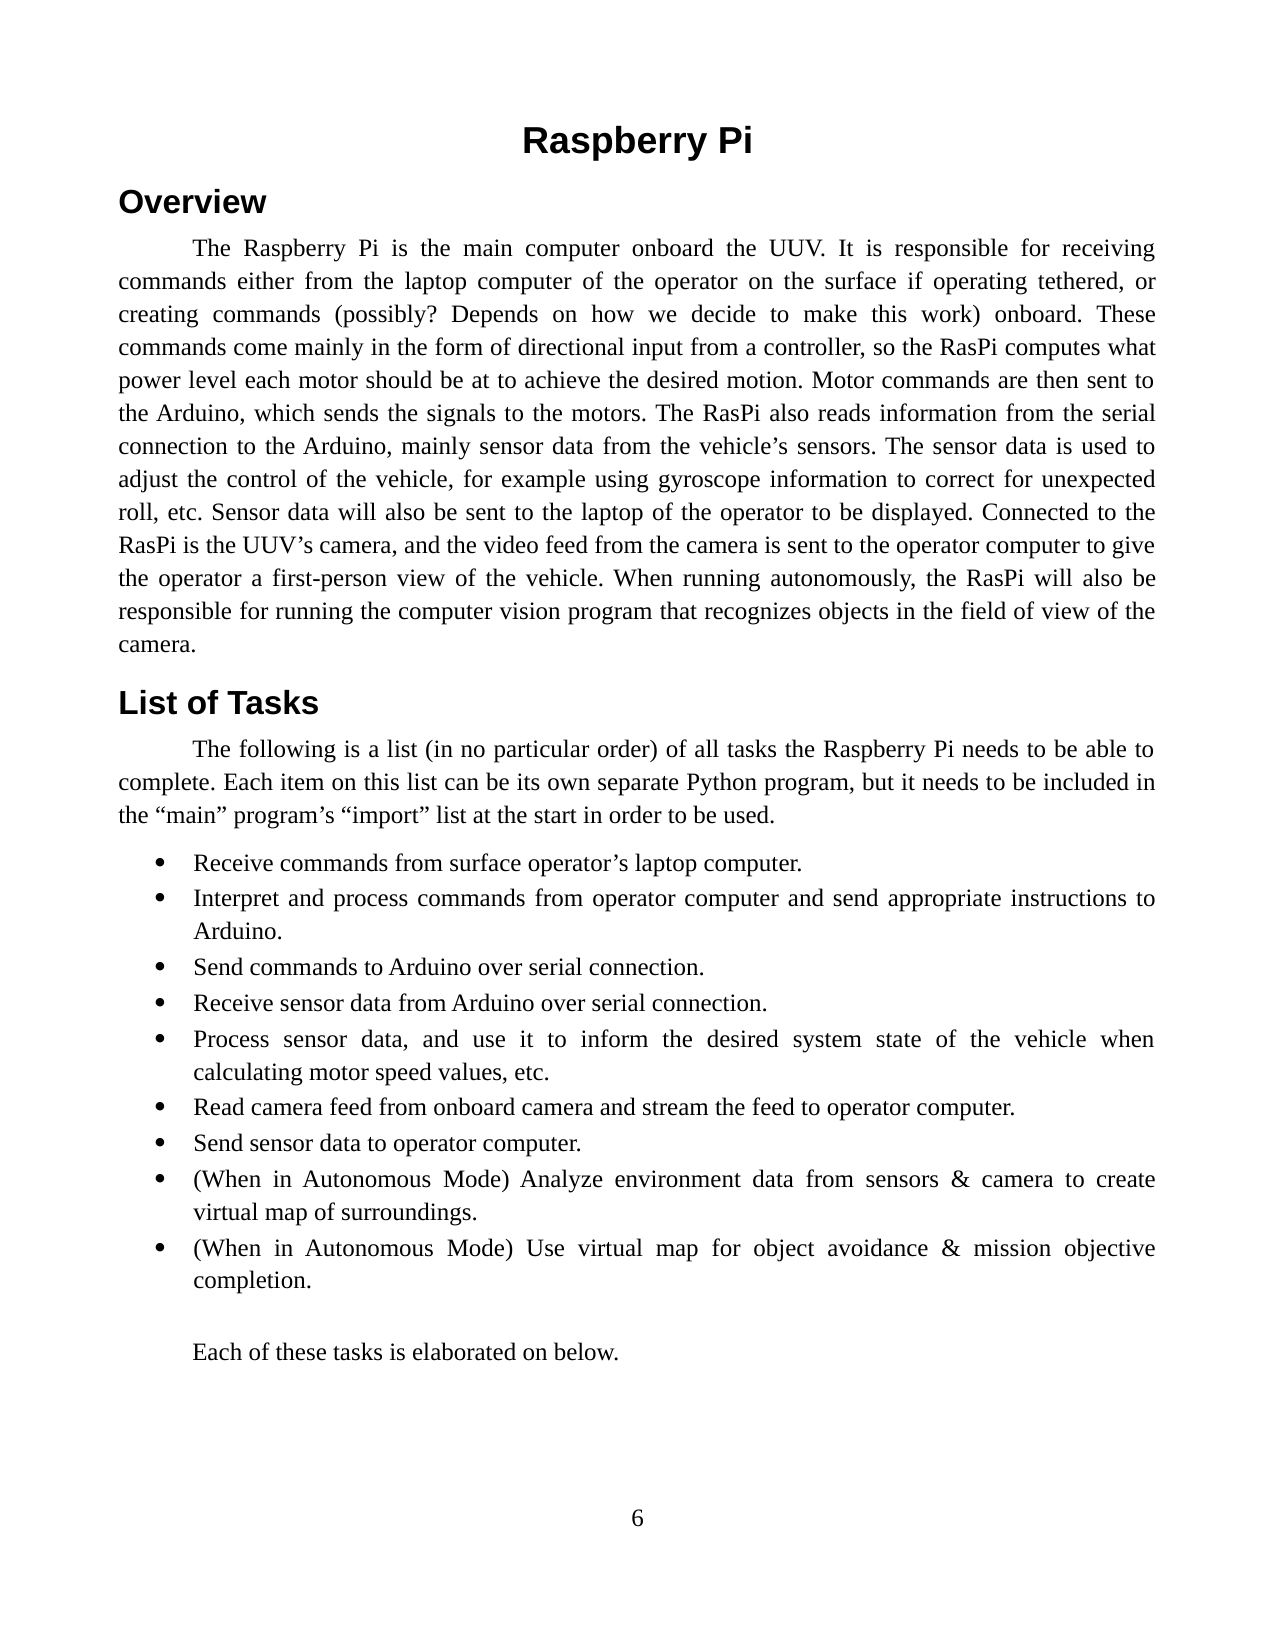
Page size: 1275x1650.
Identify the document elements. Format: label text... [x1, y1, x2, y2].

text The Raspberry Pi is the main computer onboard the UUV. It is responsible for receiving commands either from the laptop computer of the operator on the surface if operating tethered, or creating commands (possibly? Depends on how we decide to make this work) onboard. These commands come mainly in the form of directional input from a controller, so the RasPi computes what power level each motor should be at to achieve the desired motion. Motor commands are then sent to the Arduino, which sends the signals to the motors. The RasPi also reads information from the serial connection to the Arduino, mainly sensor data from the vehicle’s sensors. The sensor data is used to adjust the control of the vehicle, for example using gyroscope information to correct for unexpected roll, etc. Sensor data will also be sent to the laptop of the operator to be displayed. Connected to the RasPi is the UUV’s camera, and the video feed from the camera is sent to the operator computer to give the operator a first-person view of the vehicle. When running autonomously, the RasPi will also be responsible for running the computer vision program that recognizes objects in the field of view of the camera. [118, 233, 1157, 658]
list Interpret and process commands from operator computer and send appropriate instructions to Arduino. [156, 883, 1157, 945]
list Receive sensor data from Arduino over serial connection. [156, 988, 1157, 1017]
subtitle Overview [118, 182, 1157, 221]
text The following is a list (in no particular order) of all tasks the Raspberry Pi needs to be able to complete. Each item on this list can be its own separate Python program, but it needs to be included in the “main” program’s “import” list at the start in order to be used. [118, 734, 1157, 829]
text Each of these tasks is elaborated on below. [118, 1337, 1157, 1366]
list Read camera feed from onboard camera and stream the feed to operator computer. [156, 1092, 1157, 1121]
list Receive commands from surface operator’s laptop computer. [156, 848, 1157, 876]
subtitle Raspberry Pi [118, 118, 1157, 161]
subtitle List of Tasks [118, 683, 1157, 722]
list Send commands to Arduino over serial connection. [156, 952, 1157, 981]
list Process sensor data, and use it to inform the desired system state of the vehicle when calculating motor speed values, etc. [156, 1024, 1157, 1085]
list (When in Autonomous Mode) Use virtual map for object avoidance & mission objective completion. [156, 1233, 1157, 1294]
list (When in Autonomous Mode) Analyze environment data from sensors & camera to create virtual map of surroundings. [156, 1164, 1157, 1226]
list Send sensor data to operator computer. [156, 1128, 1157, 1157]
